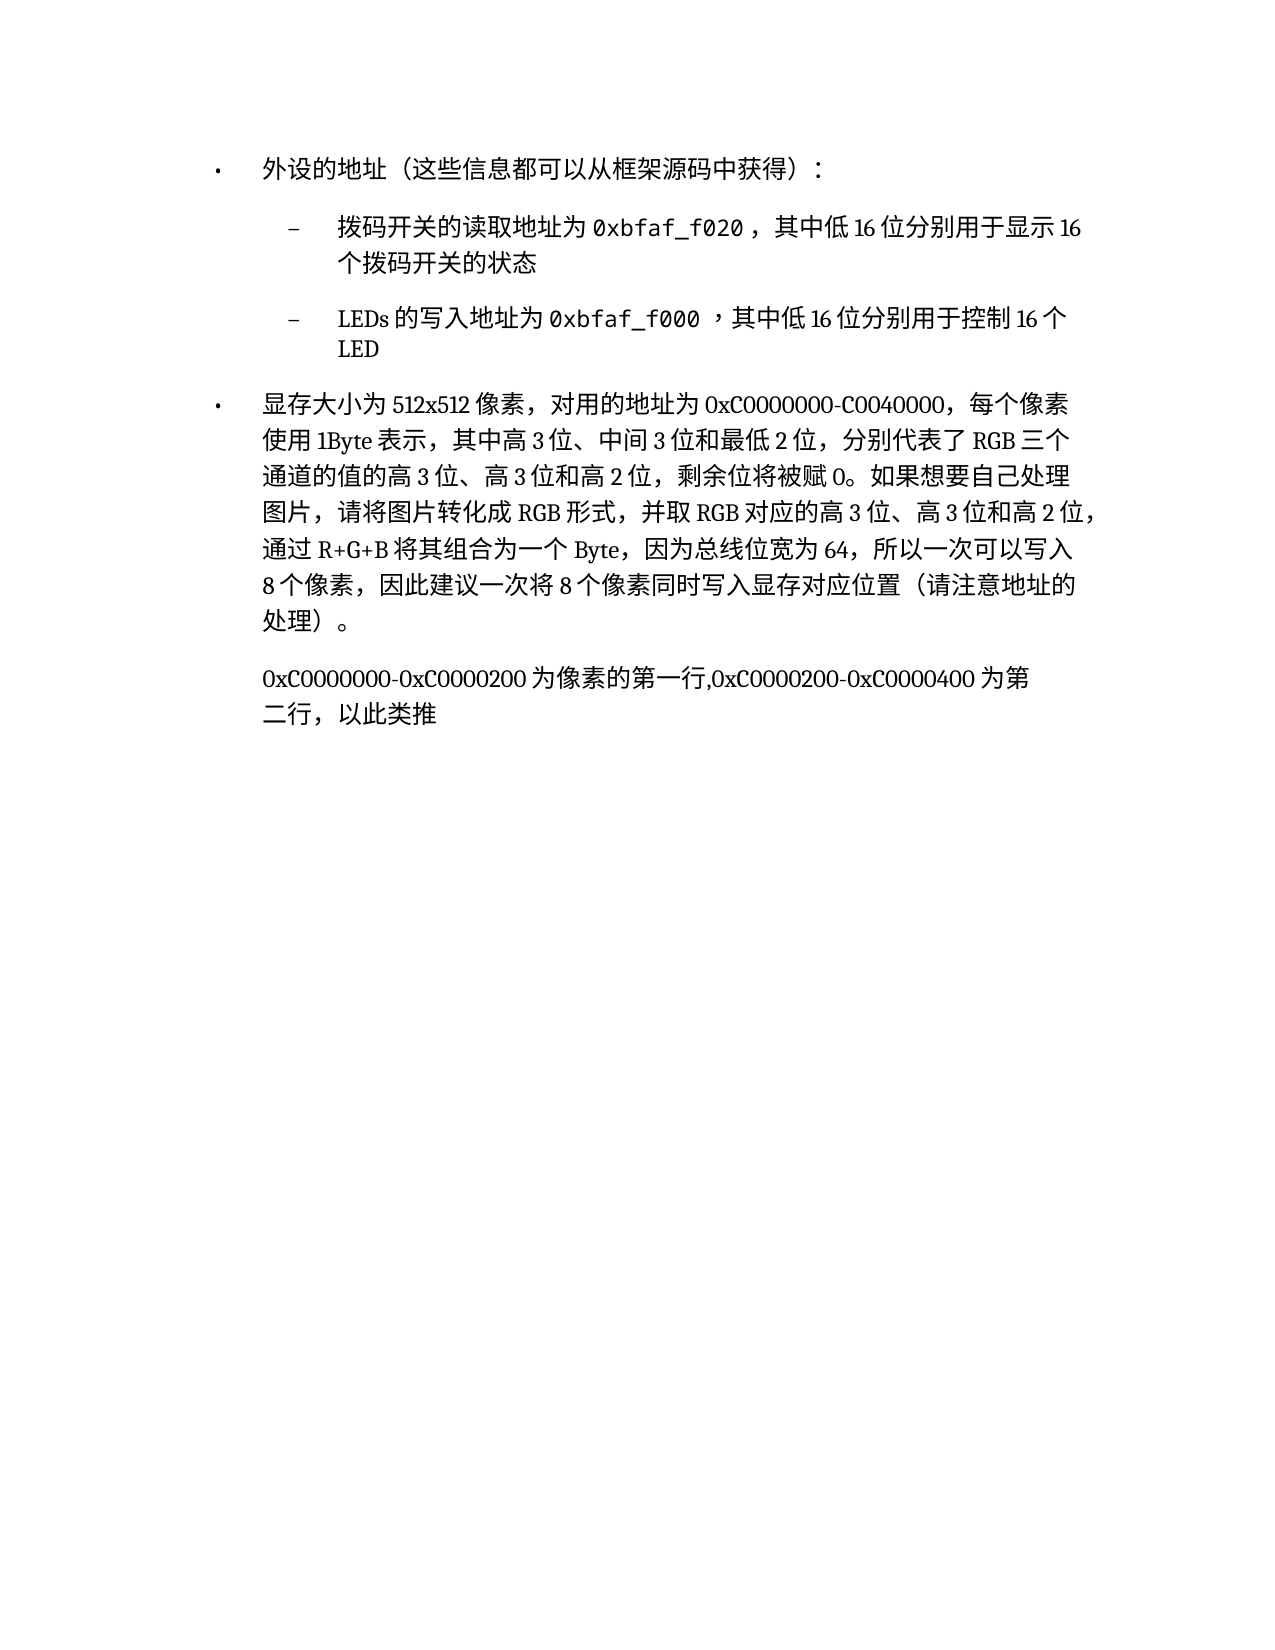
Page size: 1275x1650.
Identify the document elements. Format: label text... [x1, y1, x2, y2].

list 显存大小为512x512像素，对用的地址为0xC0000000-C0040000，每个像素使用1Byte表示，其中高3位、中间3位和最低2位，分别代表了RGB三个通道的值的高3位、高3位和高2位，剩余位将被赋0。如果想要自己处理图片，请将图片转化成RGB形式，并取RGB对应的高3位、高3位和高2位，通过R+G+B将其组合为一个Byte，因为总线位宽为64，所以一次可以写入8个像素，因此建议一次将8个像素同时写入显存对应位置（请注意地址的处理）。 [212, 384, 1087, 638]
list 外设的地址（这些信息都可以从框架源码中获得）： [212, 150, 1087, 186]
list 0xC0000000-0xC0000200为像素的第一行,0xC0000200-0xC0000400为第二行，以此类推 [212, 659, 1037, 731]
list 拨码开关的读取地址为0xbfaf_f020 ，其中低16位分别用于显示16个拨码开关的状态 [287, 207, 1087, 279]
list LEDs的写入地址为0xbfaf_f000 ，其中低16位分别用于控制16个LED [287, 300, 1087, 363]
